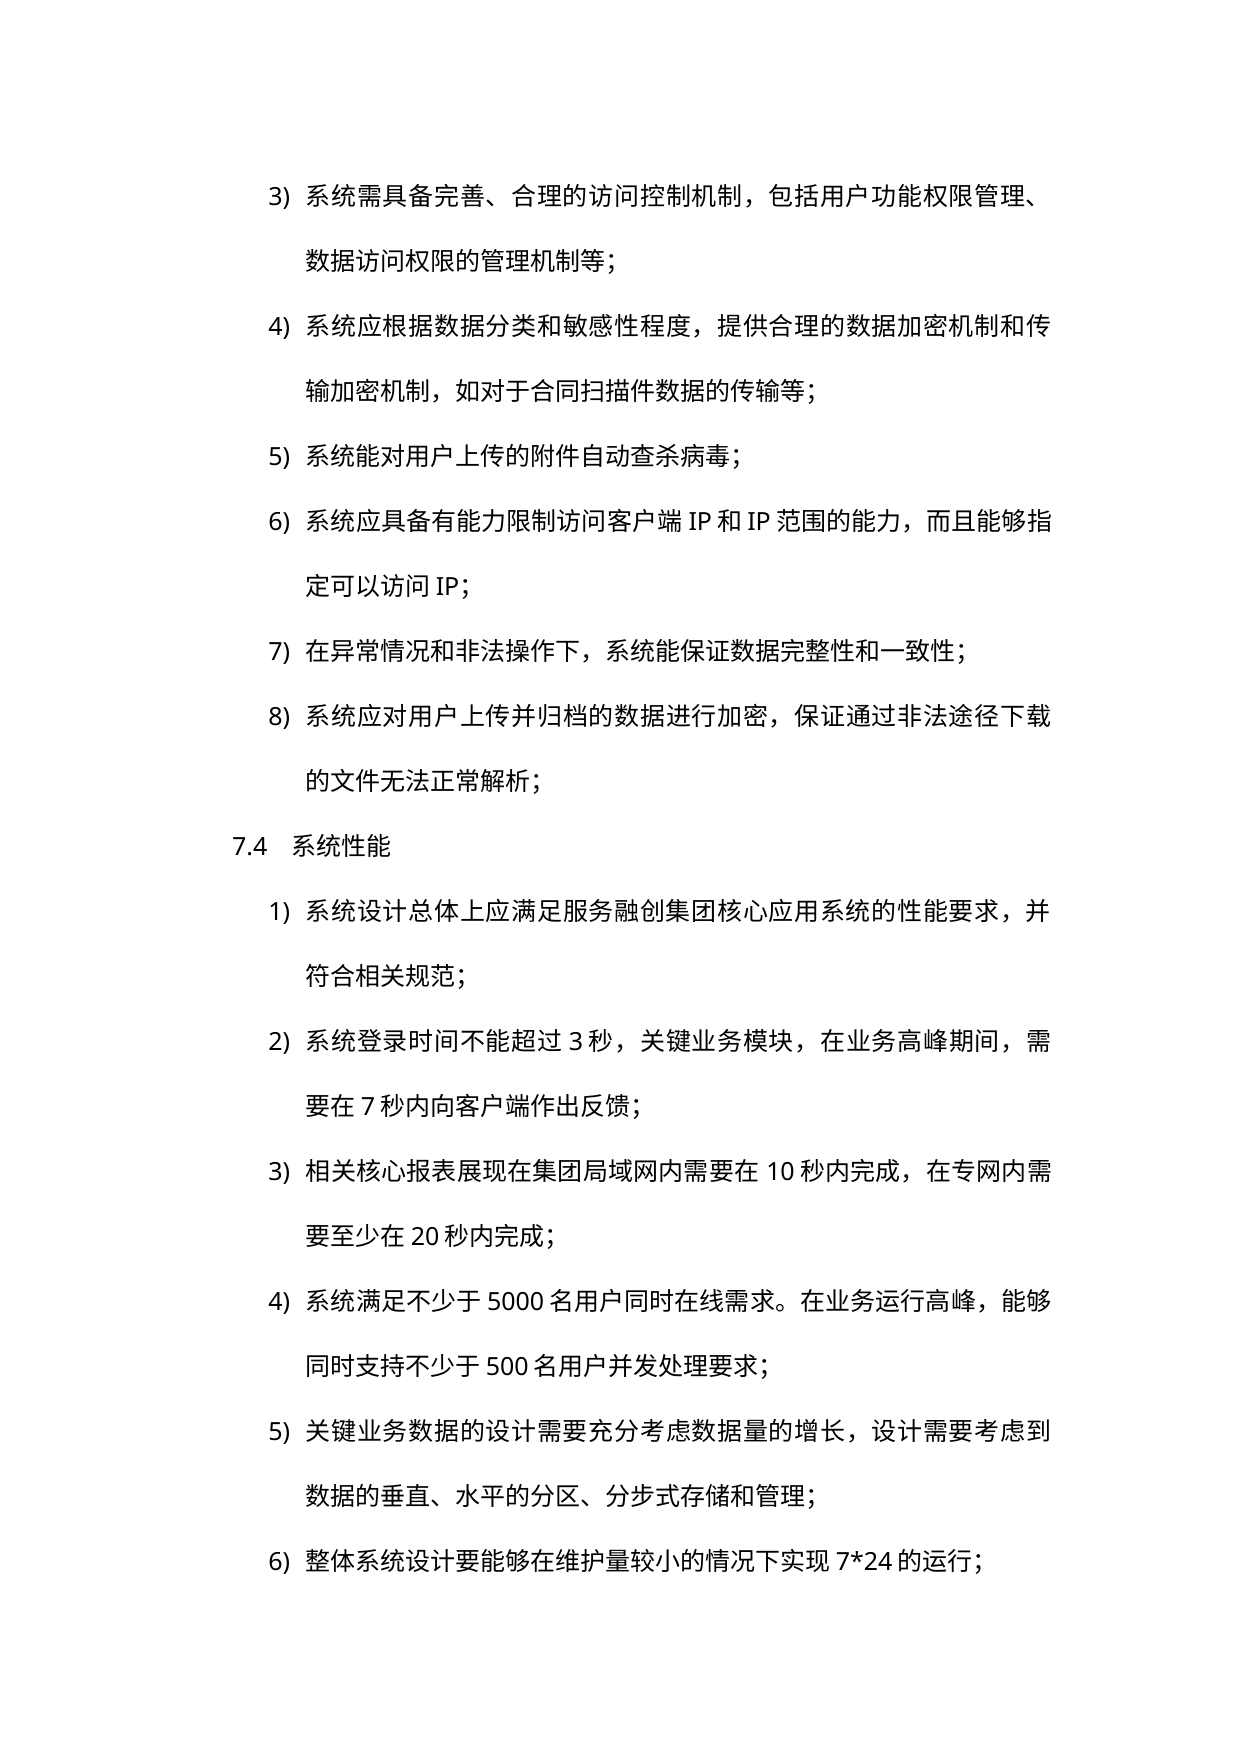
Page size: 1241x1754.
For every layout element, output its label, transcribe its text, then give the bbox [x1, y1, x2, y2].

list 整体系统设计要能够在维护量较小的情况下实现7*24的运行； [268, 1527, 1053, 1592]
list 系统登录时间不能超过3秒，关键业务模块，在业务高峰期间，需要在7秒内向客户端作出反馈； [268, 1007, 1053, 1137]
list 系统应对用户上传并归档的数据进行加密，保证通过非法途径下载的文件无法正常解析； [268, 682, 1053, 812]
list 系统需具备完善、合理的访问控制机制，包括用户功能权限管理、数据访问权限的管理机制等； [268, 162, 1053, 292]
list 系统满足不少于5000名用户同时在线需求。在业务运行高峰，能够同时支持不少于500名用户并发处理要求； [268, 1267, 1053, 1397]
list 系统设计总体上应满足服务融创集团核心应用系统的性能要求，并符合相关规范； [268, 877, 1053, 1007]
list 相关核心报表展现在集团局域网内需要在10秒内完成，在专网内需要至少在20秒内完成； [268, 1137, 1053, 1267]
list 在异常情况和非法操作下，系统能保证数据完整性和一致性； [268, 617, 1053, 682]
list 系统应具备有能力限制访问客户端IP和IP范围的能力，而且能够指定可以访问IP； [268, 487, 1053, 617]
list 系统性能 [232, 812, 1053, 877]
list 关键业务数据的设计需要充分考虑数据量的增长，设计需要考虑到数据的垂直、水平的分区、分步式存储和管理； [268, 1397, 1053, 1527]
list 系统能对用户上传的附件自动查杀病毒； [268, 422, 1053, 487]
list 系统应根据数据分类和敏感性程度，提供合理的数据加密机制和传输加密机制，如对于合同扫描件数据的传输等； [268, 292, 1053, 422]
